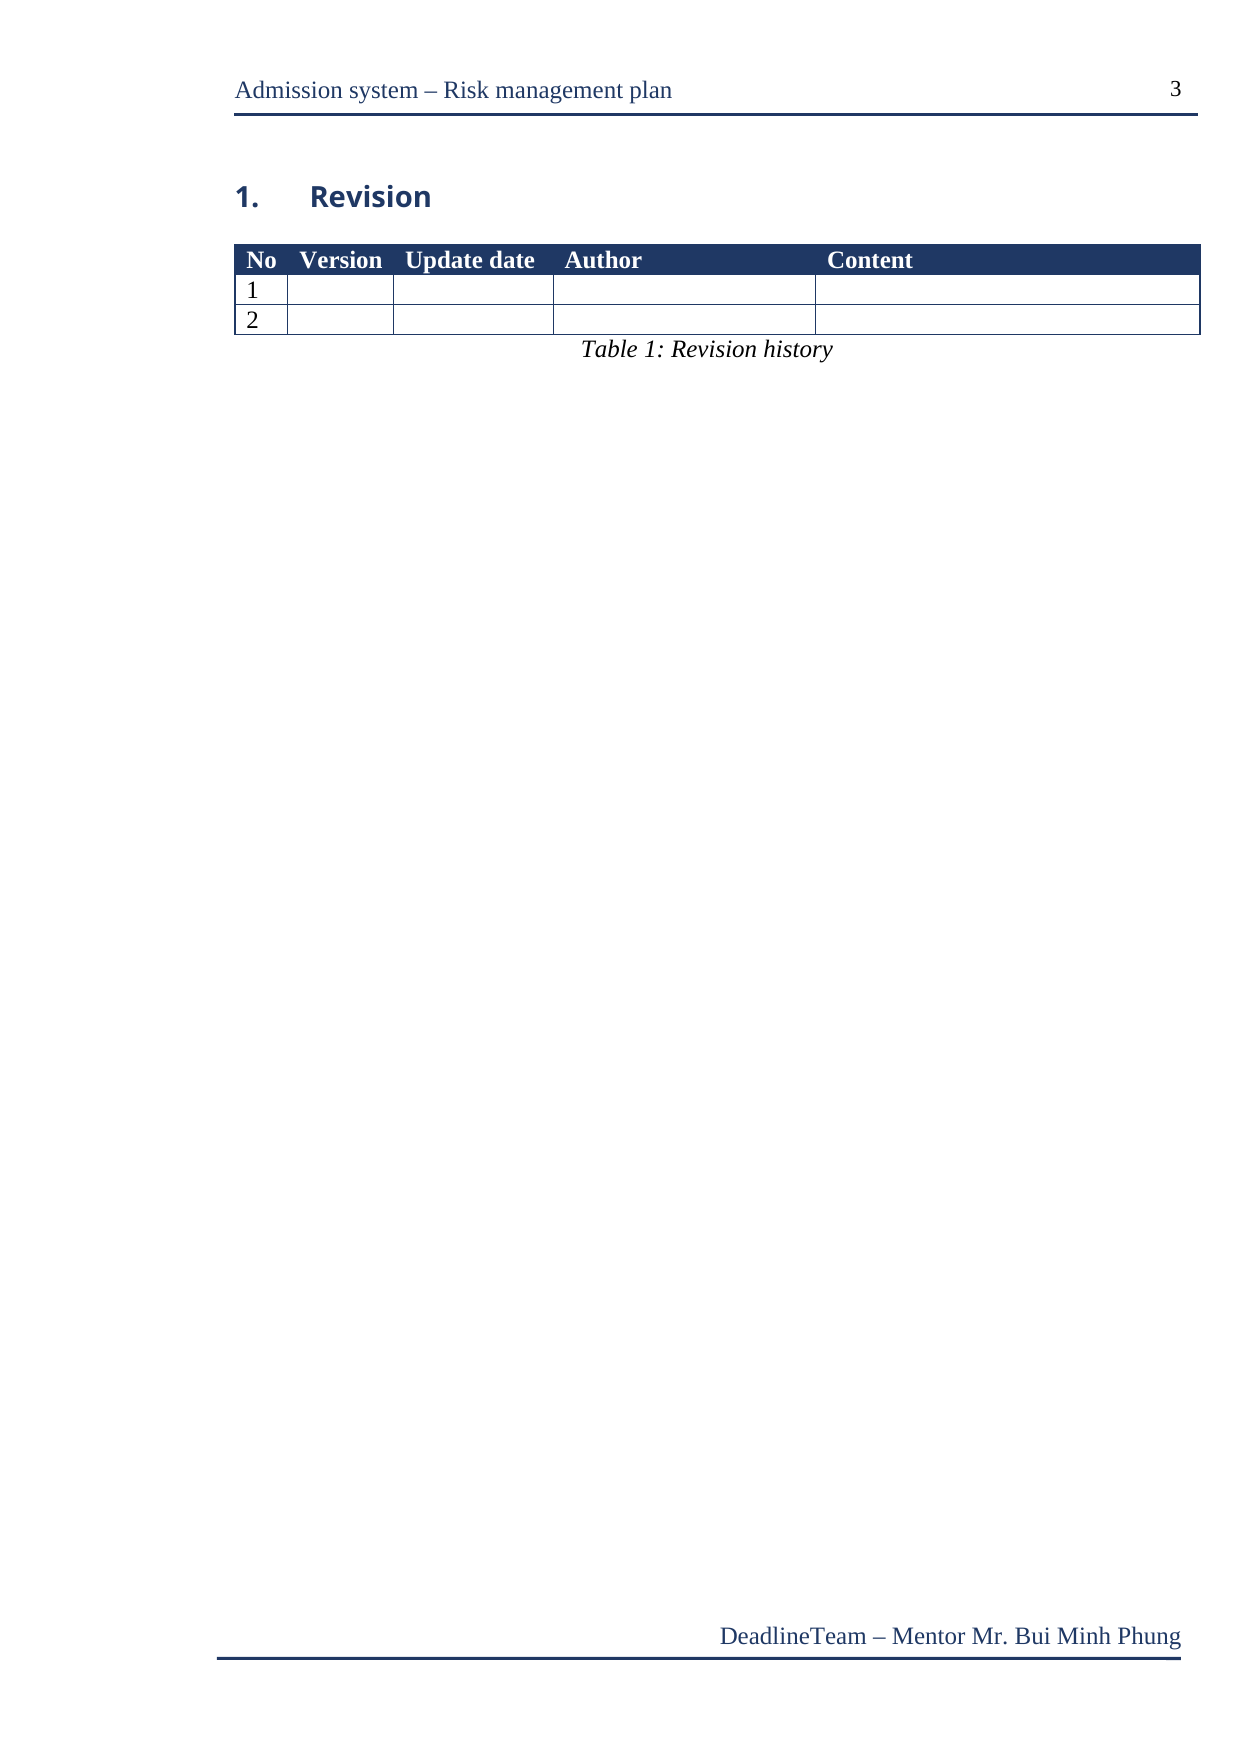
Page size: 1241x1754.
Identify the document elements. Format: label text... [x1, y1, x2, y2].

table_cell [816, 275, 1199, 304]
table_header No [236, 245, 287, 274]
subtitle Revision [234, 176, 1181, 216]
table_cell 1 [236, 275, 287, 304]
table_cell [554, 275, 815, 304]
table_cell [394, 275, 553, 304]
table_cell [554, 305, 815, 333]
table_cell 2 [236, 305, 287, 333]
table_header Update date [394, 245, 553, 274]
table_cell [394, 305, 553, 333]
table_cell [816, 305, 1199, 333]
text Table 1: Revision history [234, 335, 1181, 363]
table_header Content [816, 245, 1199, 274]
table_cell [288, 275, 393, 304]
table_cell [288, 305, 393, 333]
table_header Author [554, 245, 815, 274]
table_header Version [288, 245, 393, 274]
